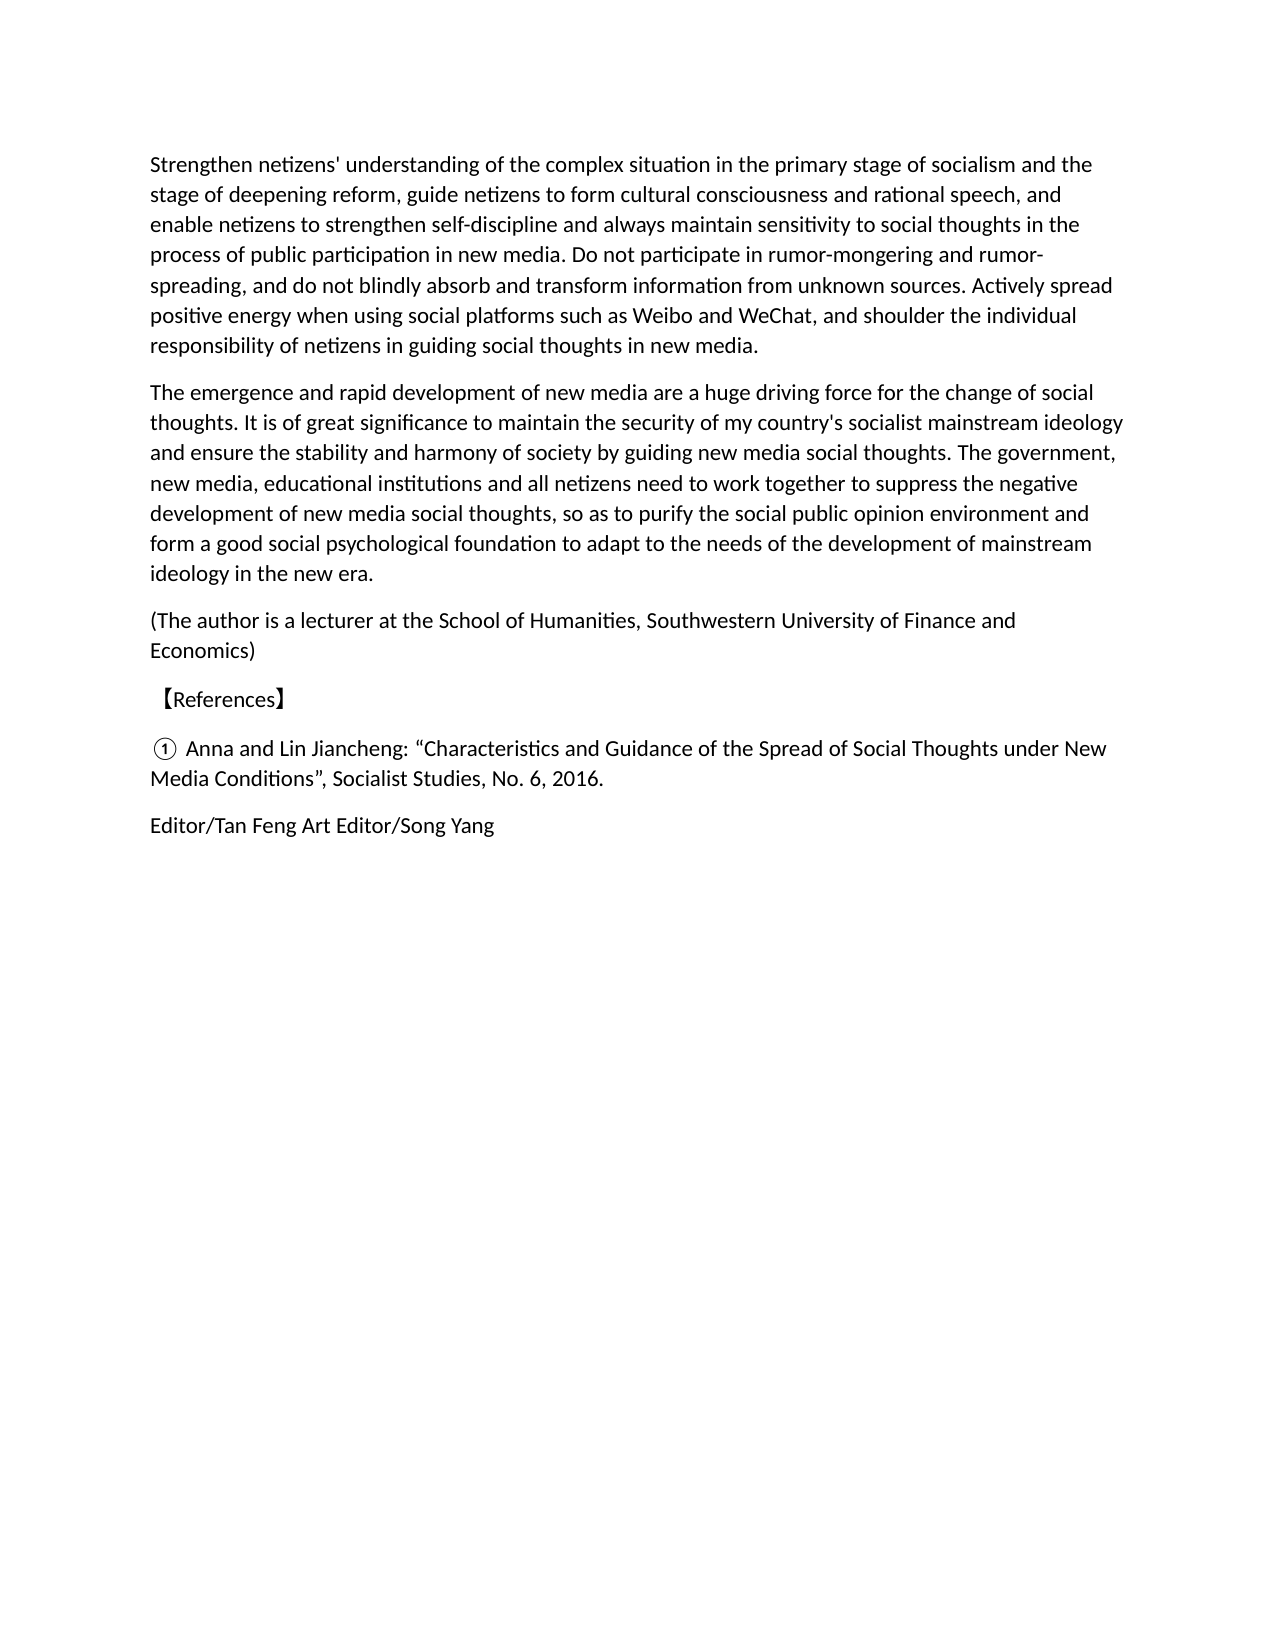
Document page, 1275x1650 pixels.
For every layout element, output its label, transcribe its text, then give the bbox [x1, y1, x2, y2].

text The emergence and rapid development of new media are a huge driving force for the change of social thoughts. It is of great significance to maintain the security of my country's socialist mainstream ideology and ensure the stability and harmony of society by guiding new media social thoughts. The government, new media, educational institutions and all netizens need to work together to suppress the negative development of new media social thoughts, so as to purify the social public opinion environment and form a good social psychological foundation to adapt to the needs of the development of mainstream ideology in the new era. [150, 378, 1125, 587]
text ① Anna and Lin Jiancheng: “Characteristics and Guidance of the Spread of Social Thoughts under New Media Conditions”, Socialist Studies, No. 6, 2016. [150, 734, 1125, 792]
text Editor/Tan Feng Art Editor/Song Yang [150, 811, 1125, 839]
text 【References】 [150, 683, 1125, 714]
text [150, 150, 1125, 359]
text (The author is a lecturer at the School of Humanities, Southwestern University of Finance and Economics) [150, 606, 1125, 664]
